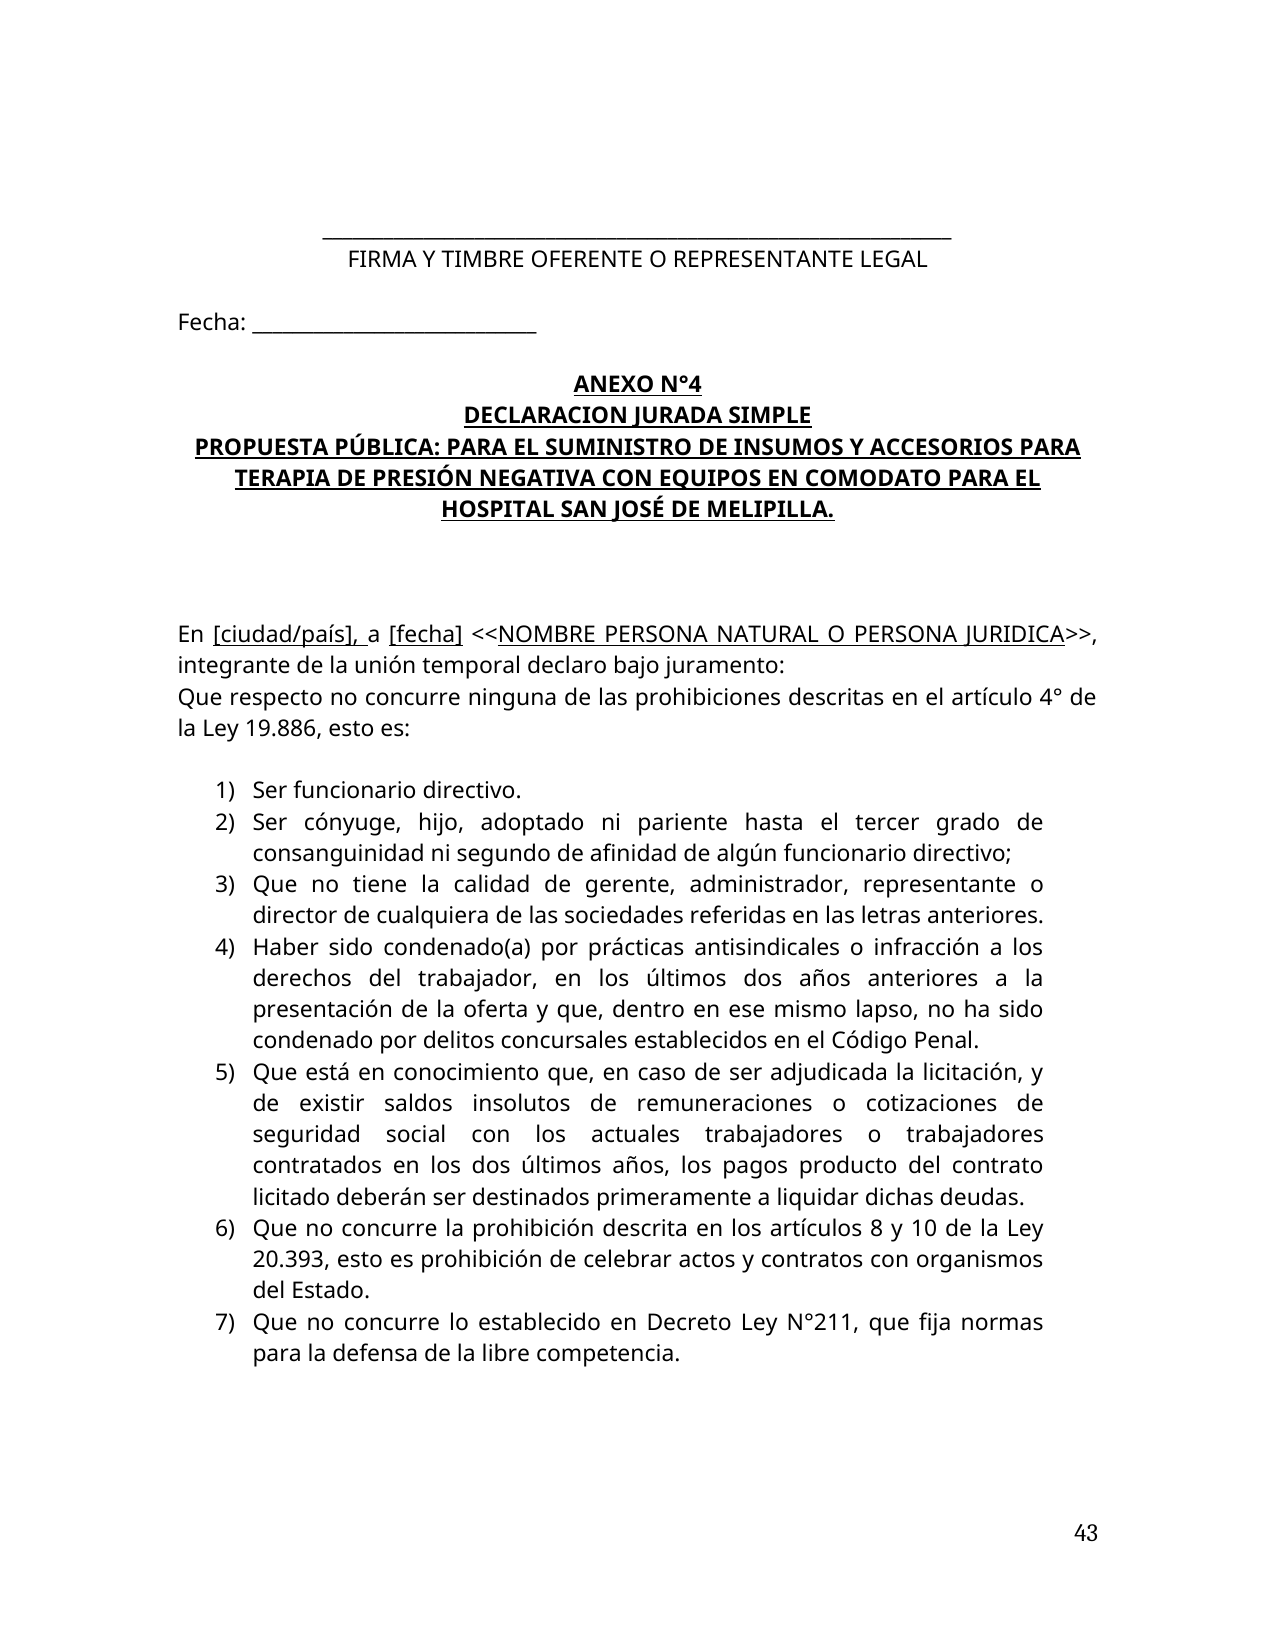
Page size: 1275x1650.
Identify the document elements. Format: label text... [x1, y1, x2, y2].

text DECLARACION JURADA SIMPLE [177, 399, 1098, 431]
list Ser cónyuge, hijo, adoptado ni pariente hasta el tercer grado de consanguinidad ni segundo de afinidad de algún funcionario directivo; [215, 806, 1045, 868]
text FIRMA Y TIMBRE OFERENTE O REPRESENTANTE LEGAL [177, 243, 1098, 274]
subtitle ANEXO N°4 [177, 368, 1098, 399]
list Que no concurre lo establecido en Decreto Ley N°211, que fija normas para la defensa de la libre competencia. [215, 1306, 1045, 1368]
list Ser funcionario directivo. [215, 774, 1045, 806]
list Que no tiene la calidad de gerente, administrador, representante o director de cualquiera de las sociedades referidas en las letras anteriores. [215, 868, 1045, 931]
text En [ciudad/país], a [fecha] <<NOMBRE PERSONA NATURAL O PERSONA JURIDICA>>, integrante de la unión temporal declaro bajo juramento: [177, 618, 1098, 681]
list Haber sido condenado(a) por prácticas antisindicales o infracción a los derechos del trabajador, en los últimos dos años anteriores a la presentación de la oferta y que, dentro en ese mismo lapso, no ha sido condenado por delitos concursales establecidos en el Código Penal. [215, 931, 1045, 1056]
text Que respecto no concurre ninguna de las prohibiciones descritas en el artículo 4° de la Ley 19.886, esto es: [177, 681, 1098, 743]
text Fecha: ____________________________ [177, 306, 1098, 337]
text PROPUESTA PÚBLICA: PARA EL SUMINISTRO DE INSUMOS Y ACCESORIOS PARA TERAPIA DE PRESIÓN NEGATIVA CON EQUIPOS EN COMODATO PARA EL HOSPITAL SAN JOSÉ DE MELIPILLA. [177, 431, 1098, 524]
text ______________________________________________________________ [177, 212, 1098, 243]
